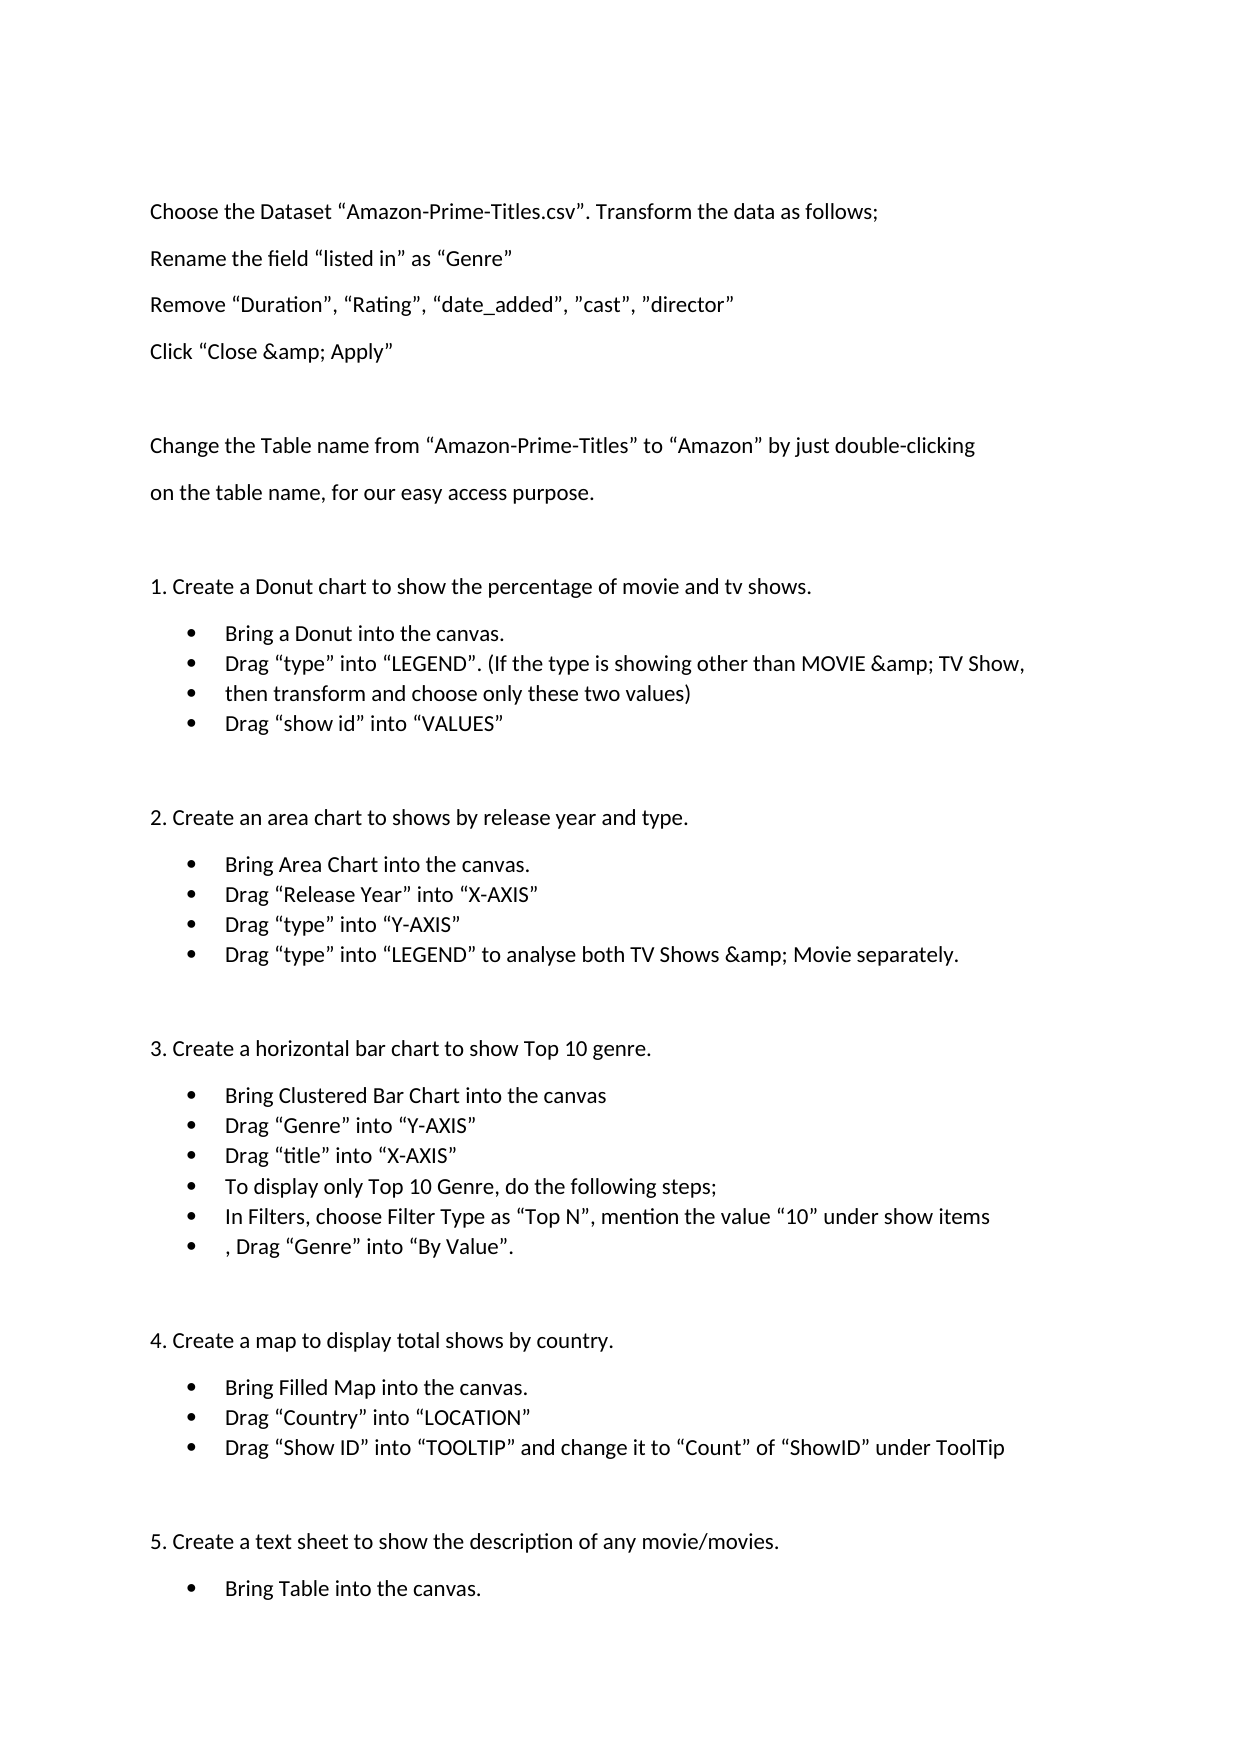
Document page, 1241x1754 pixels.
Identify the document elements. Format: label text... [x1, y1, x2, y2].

text Remove “Duration”, “Rating”, “date_added”, ”cast”, ”director” [150, 291, 1090, 319]
text 1. Create a Donut chart to show the percentage of movie and tv shows. [150, 572, 1090, 600]
list Drag “Show ID” into “TOOLTIP” and change it to “Count” of “ShowID” under ToolTip [187, 1433, 1090, 1461]
text Rename the field “listed in” as “Genre” [150, 244, 1090, 272]
list Drag “type” into “Y-AXIS” [187, 910, 1090, 938]
list Drag “Genre” into “Y-AXIS” [187, 1111, 1090, 1139]
text Click “Close &amp; Apply” [150, 337, 1090, 366]
list To display only Top 10 Genre, do the following steps; [187, 1172, 1090, 1200]
list Bring Filled Map into the canvas. [187, 1373, 1090, 1401]
list then transform and choose only these two values) [187, 679, 1090, 707]
list Drag “Release Year” into “X-AXIS” [187, 880, 1090, 908]
list Bring Area Chart into the canvas. [187, 850, 1090, 878]
text 3. Create a horizontal bar chart to show Top 10 genre. [150, 1034, 1090, 1062]
list Bring a Donut into the canvas. [187, 619, 1090, 647]
list In Filters, choose Filter Type as “Top N”, mention the value “10” under show items [187, 1202, 1090, 1230]
list Bring Table into the canvas. [187, 1574, 1090, 1602]
list Drag “type” into “LEGEND”. (If the type is showing other than MOVIE &amp; TV Show, [187, 649, 1090, 677]
list , Drag “Genre” into “By Value”. [187, 1232, 1090, 1260]
list Drag “show id” into “VALUES” [187, 709, 1090, 737]
text Choose the Dataset “Amazon-Prime-Titles.csv”. Transform the data as follows; [150, 197, 1090, 225]
list Bring Clustered Bar Chart into the canvas [187, 1081, 1090, 1109]
list Drag “title” into “X-AXIS” [187, 1142, 1090, 1170]
text on the table name, for our easy access purpose. [150, 478, 1090, 506]
list Drag “type” into “LEGEND” to analyse both TV Shows &amp; Movie separately. [187, 941, 1090, 969]
text 5. Create a text sheet to show the description of any movie/movies. [150, 1527, 1090, 1555]
text 4. Create a map to display total shows by country. [150, 1326, 1090, 1354]
list Drag “Country” into “LOCATION” [187, 1403, 1090, 1431]
text 2. Create an area chart to shows by release year and type. [150, 803, 1090, 831]
text Change the Table name from “Amazon-Prime-Titles” to “Amazon” by just double-clicking [150, 431, 1090, 459]
